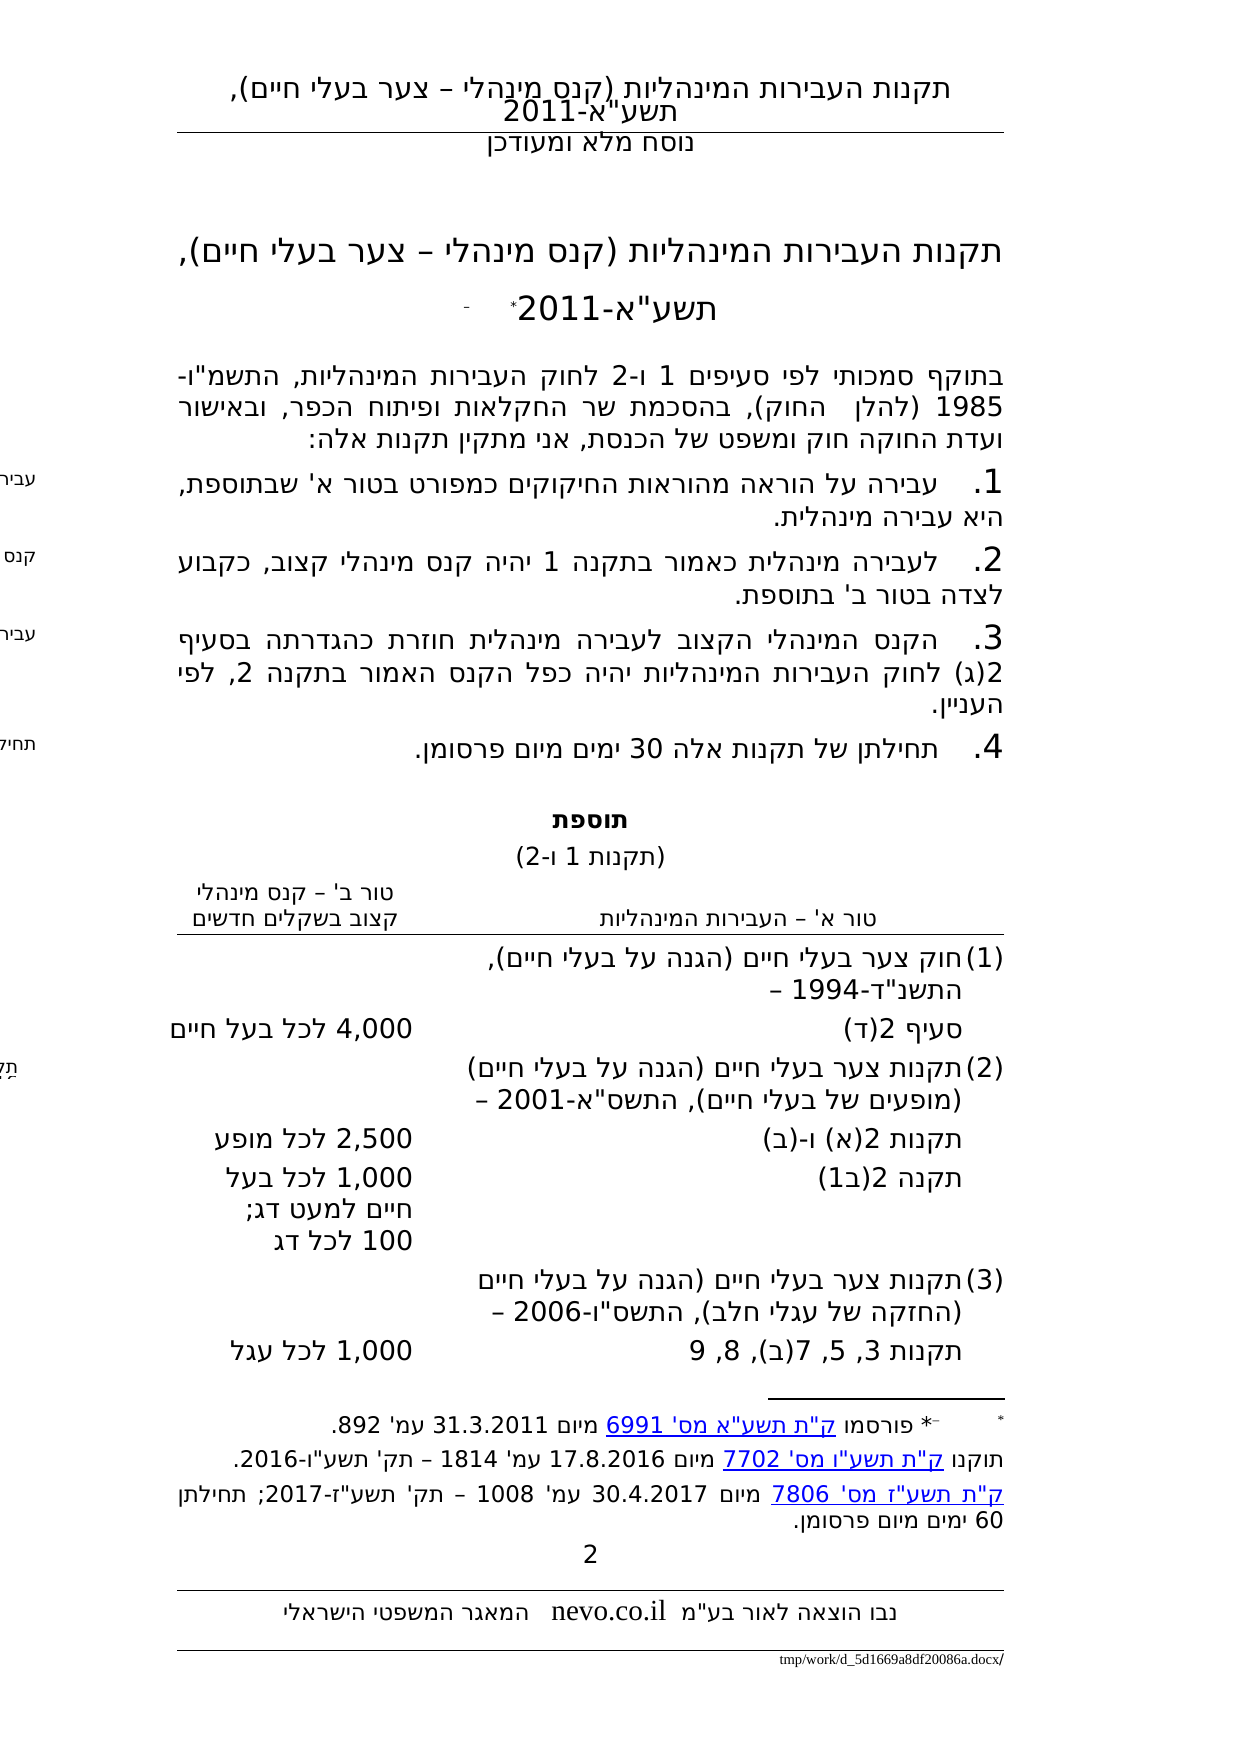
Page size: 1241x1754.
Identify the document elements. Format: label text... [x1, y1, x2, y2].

text 4. תחילתן של תקנות אלה 30 ימים מיום פרסומן. [177, 728, 1004, 766]
text תקנות העבירות המינהליות (קנס מינהלי – צער בעלי חיים), תשע"א-2011* [177, 231, 1004, 328]
text (3) תקנות צער בעלי חיים (הגנה על בעלי חיים (החזקה של עגלי חלב), התשס"ו-2006 – [443, 1264, 1004, 1327]
text (2) תקנות צער בעלי חיים (הגנה על בעלי חיים) (מופעים של בעלי חיים), התשס"א-2001 – [443, 1052, 1004, 1116]
text טור א' – העבירות המינהליות קצוב בשקלים חדשים [177, 906, 1004, 934]
text 100 לכל דג [177, 1225, 413, 1257]
text תקנות 2(א) ו-(ב) 2,500 לכל מופע [443, 1123, 963, 1155]
text 2. לעבירה מינהלית כאמור בתקנה 1 יהיה קנס מינהלי קצוב, כקבוע לצדה בטור ב' בתוספת. [177, 540, 1004, 611]
text תקנות 3, 5, 7(ב), 8, 9 1,000 לכל עגל [443, 1335, 963, 1367]
text 3. הקנס המינהלי הקצוב לעבירה מינהלית חוזרת כהגדרתה בסעיף 2(ג) לחוק העבירות המינהליות יהיה כפל הקנס האמור בתקנה 2, לפי העניין. [177, 618, 1004, 720]
text בתוקף סמכותי לפי סעיפים 1 ו-2 לחוק העבירות המינהליות, התשמ"ו-1985 (להלן – החוק), בהסכמת שר החקלאות ופיתוח הכפר, ובאישור ועדת החוקה חוק ומשפט של הכנסת, אני מתקין תקנות אלה: [177, 360, 1004, 455]
text תקנה 2(ב1) 1,000 לכל בעל חיים למעט דג; [177, 1162, 963, 1225]
text תוספת [177, 806, 1004, 835]
text 1. עבירה על הוראה מהוראות החיקוקים כמפורט בטור א' שבתוספת, היא עבירה מינהלית. [177, 462, 1004, 533]
text סעיף 2(ד) 4,000 לכל בעל חיים [443, 1013, 963, 1045]
text (1) חוק צער בעלי חיים (הגנה על בעלי חיים), התשנ"ד-1994 – [443, 943, 1004, 1006]
text טור ב' – קנס מינהלי [177, 879, 1004, 906]
text (תקנות 1 ו-2) [177, 842, 1004, 871]
